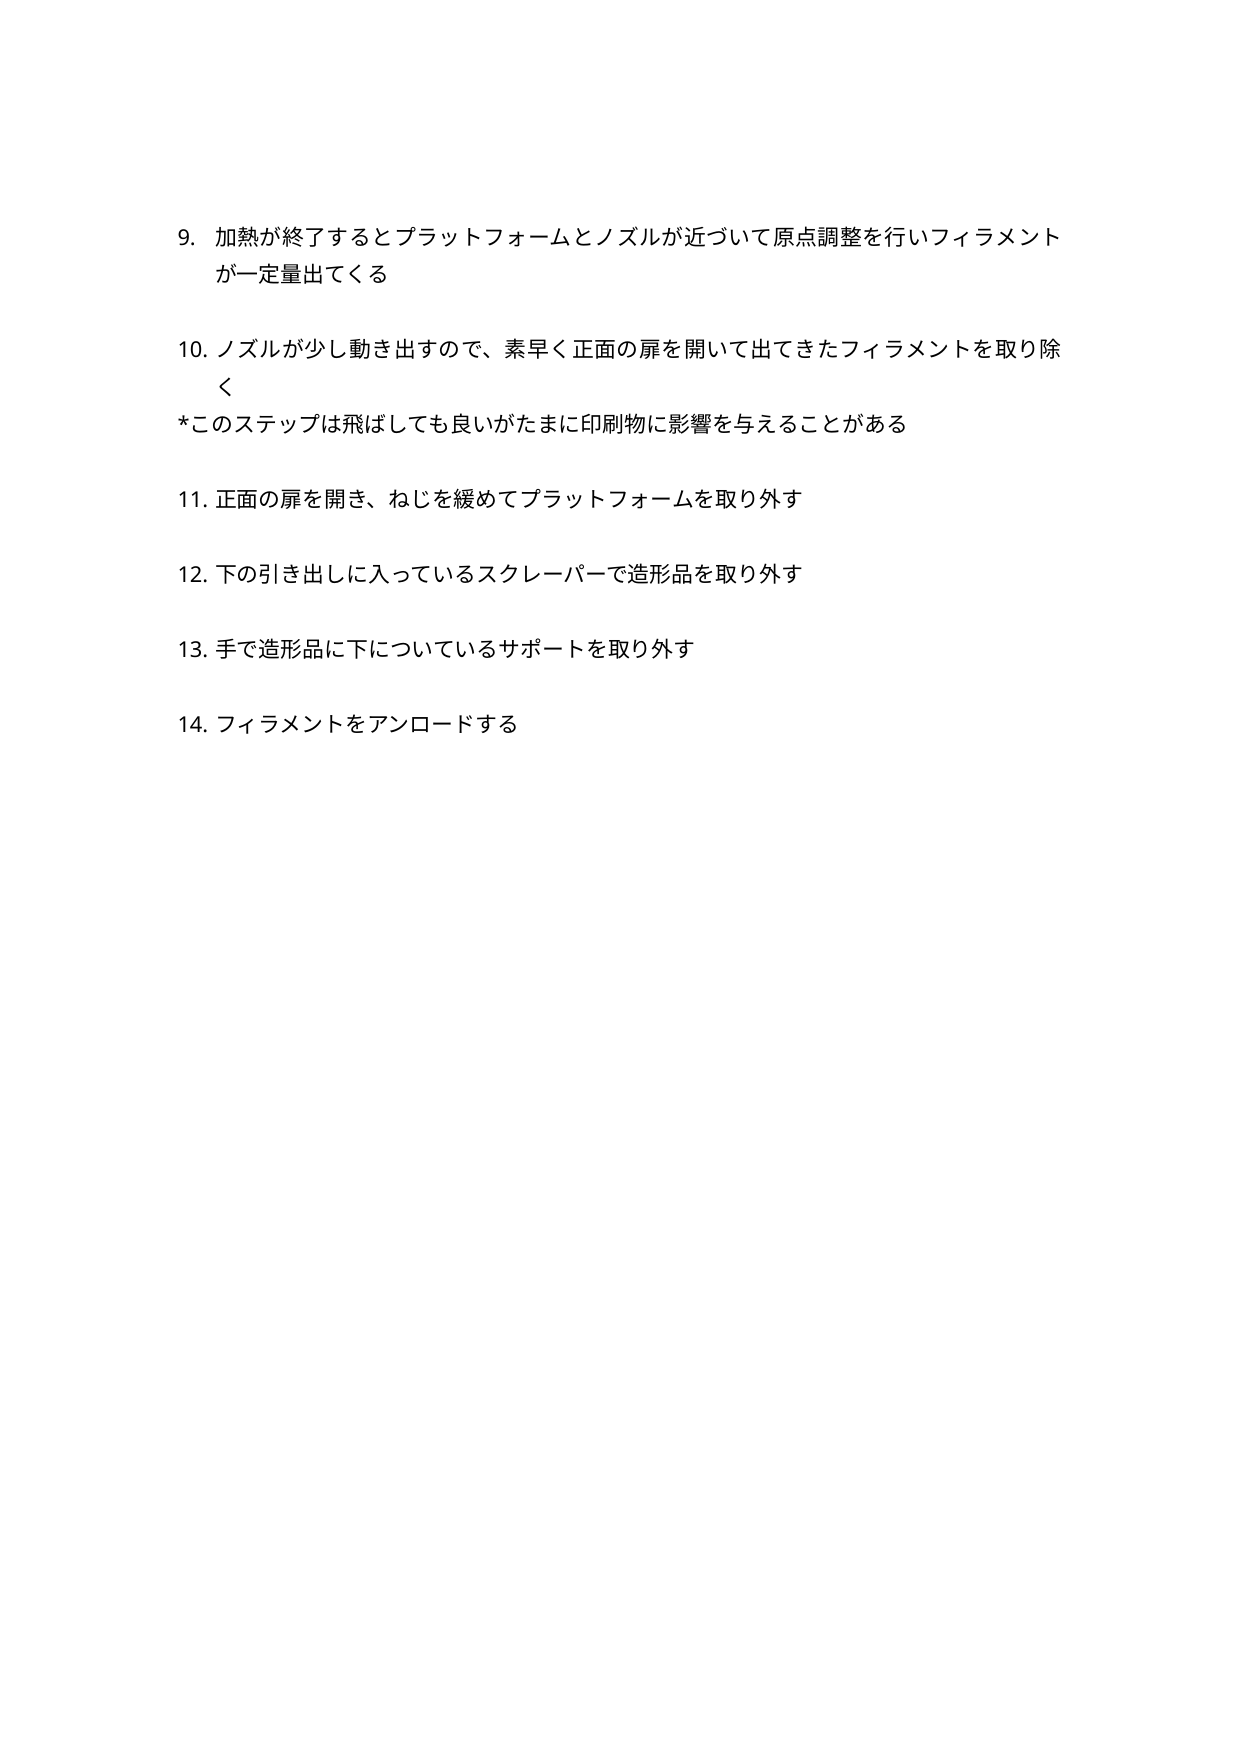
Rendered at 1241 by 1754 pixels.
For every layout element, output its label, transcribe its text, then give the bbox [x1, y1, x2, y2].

list 手で造形品に下についているサポートを取り外す [177, 629, 1063, 667]
list 正面の扉を開き、ねじを緩めてプラットフォームを取り外す [177, 479, 1063, 517]
list 下の引き出しに入っているスクレーパーで造形品を取り外す [177, 554, 1063, 592]
list ノズルが少し動き出すので、素早く正面の扉を開いて出てきたフィラメントを取り除く [177, 329, 1063, 404]
list フィラメントをアンロードする [177, 704, 1063, 742]
list 加熱が終了するとプラットフォームとノズルが近づいて原点調整を行いフィラメントが一定量出てくる [177, 217, 1063, 292]
text *このステップは飛ばしても良いがたまに印刷物に影響を与えることがある [177, 404, 1063, 442]
